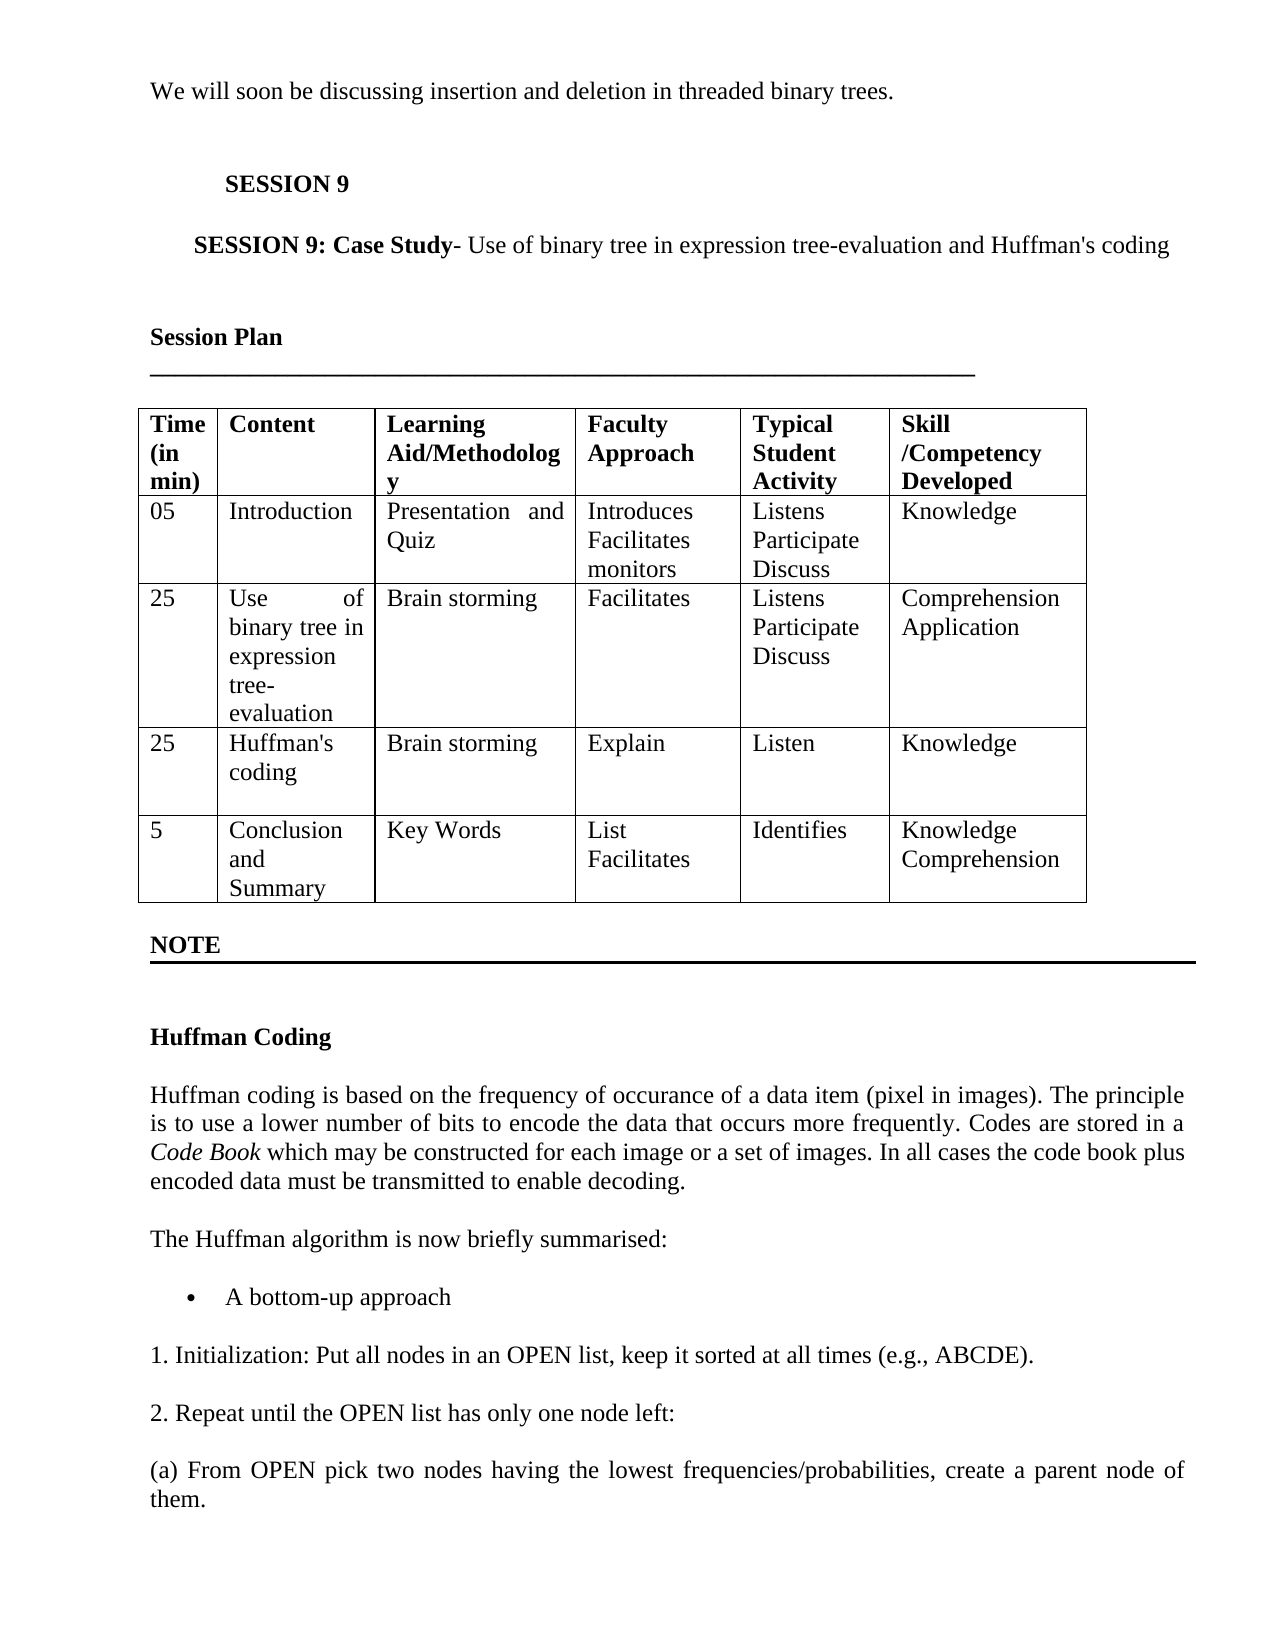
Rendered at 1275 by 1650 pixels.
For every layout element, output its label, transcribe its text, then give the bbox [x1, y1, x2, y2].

list SESSION 9 [225, 169, 1186, 197]
text Huffman Coding [150, 1022, 1186, 1051]
text Huffman coding is based on the frequency of occurance of a data item (pixel in images). The principle is to use a lower number of bits to encode the data that occurs more frequently. Codes are stored in a Code Book which may be constructed for each image or a set of images. In all cases the code book plus encoded data must be transmitted to enable decoding. [150, 1080, 1186, 1195]
table_cell Comprehension Application [890, 584, 1086, 727]
table_header Faculty Approach [576, 409, 740, 495]
table_cell Use of binary tree in expression tree-evaluation [218, 584, 374, 727]
text We will soon be discussing insertion and deletion in threaded binary trees. [150, 76, 1186, 104]
table_header Learning Aid/Methodology [376, 409, 575, 495]
table_cell Brain storming [376, 584, 575, 727]
table_cell 05 [139, 496, 217, 582]
text NOTE [150, 931, 1196, 961]
table_cell Listens Participate Discuss [741, 584, 889, 727]
table_cell Listen [741, 728, 889, 814]
table_cell Facilitates [576, 584, 740, 727]
table_header Time (in min) [139, 409, 217, 495]
table_cell Brain storming [376, 728, 575, 814]
table_cell Huffman's coding [218, 728, 374, 814]
text SESSION 9: Case Study- Use of binary tree in expression tree-evaluation and Huffman's coding [150, 230, 1186, 259]
table_cell Identifies [741, 816, 889, 902]
table_cell 25 [139, 584, 217, 727]
table_header Content [218, 409, 374, 495]
text __________________________________________________________________ [150, 350, 1186, 379]
table_cell List Facilitates [576, 816, 740, 902]
table_cell Listens Participate Discuss [741, 496, 889, 582]
text The Huffman algorithm is now briefly summarised: [150, 1224, 1186, 1253]
table_cell Introduction [218, 496, 374, 582]
table_cell Key Words [376, 816, 575, 902]
text 2. Repeat until the OPEN list has only one node left: [150, 1398, 1186, 1426]
text (a) From OPEN pick two nodes having the lowest frequencies/probabilities, create a parent node of them. [150, 1456, 1186, 1513]
table_cell Presentation and Quiz [376, 496, 575, 582]
table_cell Explain [576, 728, 740, 814]
table_cell Conclusion and Summary [218, 816, 374, 902]
text 1. Initialization: Put all nodes in an OPEN list, keep it sorted at all times (e.g., ABCDE). [150, 1340, 1186, 1368]
table_cell Knowledge [890, 728, 1086, 814]
table_cell Introduces Facilitates monitors [576, 496, 740, 582]
table_header Skill /Competency Developed [890, 409, 1086, 495]
table_header Typical Student Activity [741, 409, 889, 495]
list A bottom-up approach [187, 1282, 1186, 1311]
table_cell 25 [139, 728, 217, 814]
table_cell 5 [139, 816, 217, 902]
table_cell Knowledge [890, 496, 1086, 582]
text Session Plan [150, 322, 1186, 350]
table_cell Knowledge Comprehension [890, 816, 1086, 902]
